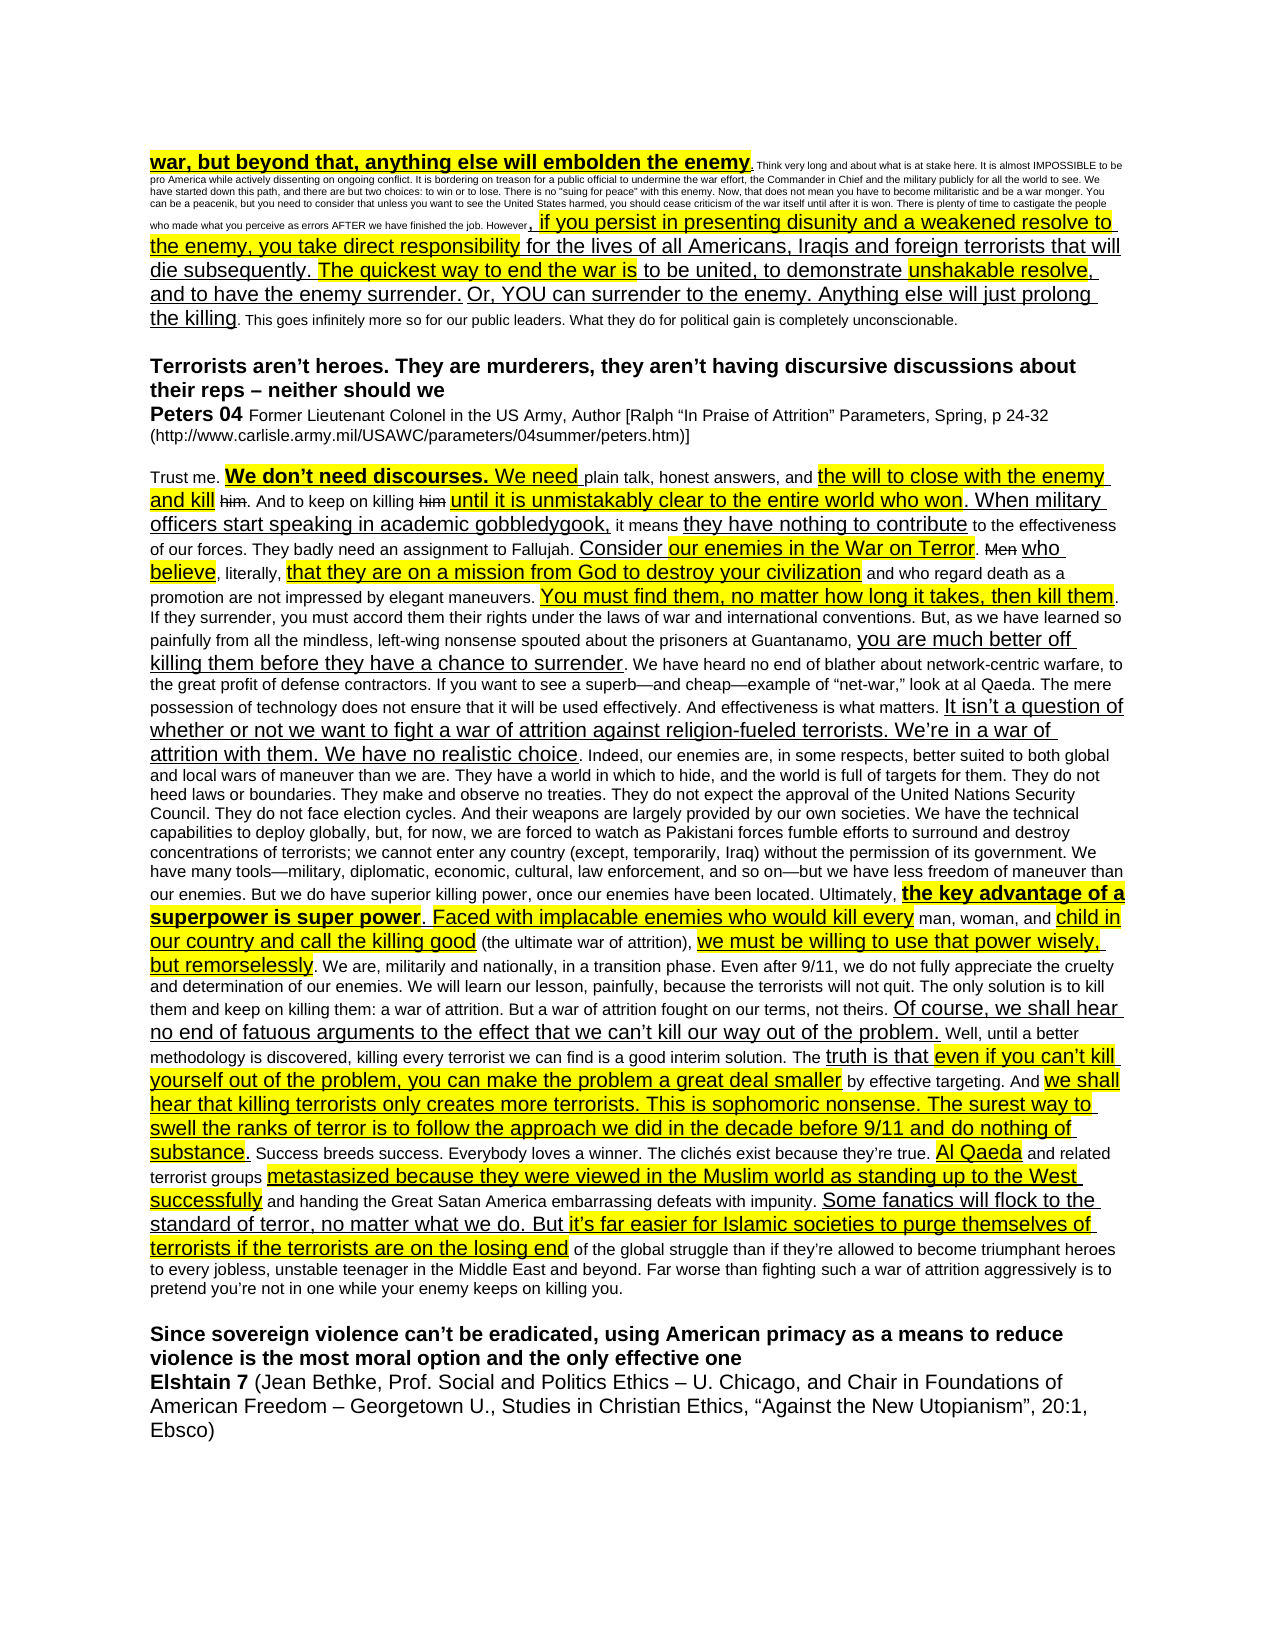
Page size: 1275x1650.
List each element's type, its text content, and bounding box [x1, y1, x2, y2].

text Trust me. We don’t need discourses. We need plain talk, honest answers, and the will to close with the enemy and kill him. And to keep on killing him until it is unmistakably clear to the entire world who won. When military officers start speaking in academic gobbledygook, it means they have nothing to contribute to the effectiveness of our forces. They badly need an assignment to Fallujah. Consider our enemies in the War on Terror. Men who believe, literally, that they are on a mission from God to destroy your civilization and who regard death as a promotion are not impressed by elegant maneuvers. You must find them, no matter how long it takes, then kill them. If they surrender, you must accord them their rights under the laws of war and international conventions. But, as we have learned so painfully from all the mindless, left-wing nonsense spouted about the prisoners at Guantanamo, you are much better off killing them before they have a chance to surrender. We have heard no end of blather about network-centric warfare, to the great profit of defense contractors. If you want to see a superb—and cheap—example of “net-war,” look at al Qaeda. The mere possession of technology does not ensure that it will be used effectively. And effectiveness is what matters. It isn’t a question of whether or not we want to fight a war of attrition against religion-fueled terrorists. We’re in a war of attrition with them. We have no realistic choice. Indeed, our enemies are, in some respects, better suited to both global and local wars of maneuver than we are. They have a world in which to hide, and the world is full of targets for them. They do not heed laws or boundaries. They make and observe no treaties. They do not expect the approval of the United Nations Security Council. They do not face election cycles. And their weapons are largely provided by our own societies. We have the technical capabilities to deploy globally, but, for now, we are forced to watch as Pakistani forces fumble efforts to surround and destroy concentrations of terrorists; we cannot enter any country (except, temporarily, Iraq) without the permission of its government. We have many tools—military, diplomatic, economic, cultural, law enforcement, and so on—but we have less freedom of maneuver than our enemies. But we do have superior killing power, once our enemies have been located. Ultimately, the key advantage of a superpower is super power. Faced with implacable enemies who would kill every man, woman, and child in our country and call the killing good (the ultimate war of attrition), we must be willing to use that power wisely, but remorselessly. We are, militarily and nationally, in a transition phase. Even after 9/11, we do not fully appreciate the cruelty and determination of our enemies. We will learn our lesson, painfully, because the terrorists will not quit. The only solution is to kill them and keep on killing them: a war of attrition. But a war of attrition fought on our terms, not theirs. Of course, we shall hear no end of fatuous arguments to the effect that we can’t kill our way out of the problem. Well, until a better methodology is discovered, killing every terrorist we can find is a good interim solution. The truth is that even if you can’t kill yourself out of the problem, you can make the problem a great deal smaller by effective targeting. And we shall hear that killing terrorists only creates more terrorists. This is sophomoric nonsense. The surest way to swell the ranks of terror is to follow the approach we did in the decade before 9/11 and do nothing of substance. Success breeds success. Everybody loves a winner. The clichés exist because they’re true. Al Qaeda and related terrorist groups metastasized because they were viewed in the Muslim world as standing up to the West successfully and handing the Great Satan America embarrassing defeats with impunity. Some fanatics will flock to the standard of terror, no matter what we do. But it’s far easier for Islamic societies to purge themselves of terrorists if the terrorists are on the losing end of the global struggle than if they’re allowed to become triumphant heroes to every jobless, unstable teenager in the Middle East and beyond. Far worse than fighting such a war of attrition aggressively is to pretend you’re not in one while your enemy keeps on killing you. [150, 464, 1125, 926]
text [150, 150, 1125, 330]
text Trust me. We don’t need discourses. We need plain talk, honest answers, and the will to close with the enemy and kill him. And to keep on killing him until it is unmistakably clear to the entire world who won. When military officers start speaking in academic gobbledygook, it means they have nothing to contribute to the effectiveness of our forces. They badly need an assignment to Fallujah. Consider our enemies in the War on Terror. Men who believe, literally, that they are on a mission from God to destroy your civilization and who regard death as a promotion are not impressed by elegant maneuvers. You must find them, no matter how long it takes, then kill them. If they surrender, you must accord them their rights under the laws of war and international conventions. But, as we have learned so painfully from all the mindless, left-wing nonsense spouted about the prisoners at Guantanamo, you are much better off killing them before they have a chance to surrender. We have heard no end of blather about network-centric warfare, to the great profit of defense contractors. If you want to see a superb—and cheap—example of “net-war,” look at al Qaeda. The mere possession of technology does not ensure that it will be used effectively. And effectiveness is what matters. It isn’t a question of whether or not we want to fight a war of attrition against religion-fueled terrorists. We’re in a war of attrition with them. We have no realistic choice. Indeed, our enemies are, in some respects, better suited to both global and local wars of maneuver than we are. They have a world in which to hide, and the world is full of targets for them. They do not heed laws or boundaries. They make and observe no treaties. They do not expect the approval of the United Nations Security Council. They do not face election cycles. And their weapons are largely provided by our own societies. We have the technical capabilities to deploy globally, but, for now, we are forced to watch as Pakistani forces fumble efforts to surround and destroy concentrations of terrorists; we cannot enter any country (except, temporarily, Iraq) without the permission of its government. We have many tools—military, diplomatic, economic, cultural, law enforcement, and so on—but we have less freedom of maneuver than our enemies. But we do have superior killing power, once our enemies have been located. Ultimately, the key advantage of a superpower is super power. Faced with implacable enemies who would kill every man, woman, and child in our country and call the killing good (the ultimate war of attrition), we must be willing to use that power wisely, but remorselessly. We are, militarily and nationally, in a transition phase. Even after 9/11, we do not fully appreciate the cruelty and determination of our enemies. We will learn our lesson, painfully, because the terrorists will not quit. The only solution is to kill them and keep on killing them: a war of attrition. But a war of attrition fought on our terms, not theirs. Of course, we shall hear no end of fatuous arguments to the effect that we can’t kill our way out of the problem. Well, until a better methodology is discovered, killing every terrorist we can find is a good interim solution. The truth is that even if you can’t kill yourself out of the problem, you can make the problem a great deal smaller by effective targeting. And we shall hear that killing terrorists only creates more terrorists. This is sophomoric nonsense. The surest way to swell the ranks of terror is to follow the approach we did in the decade before 9/11 and do nothing of substance. Success breeds success. Everybody loves a winner. The clichés exist because they’re true. Al Qaeda and related terrorist groups metastasized because they were viewed in the Muslim world as standing up to the West successfully and handing the Great Satan America embarrassing defeats with impunity. Some fanatics will flock to the standard of terror, no matter what we do. But it’s far easier for Islamic societies to purge themselves of terrorists if the terrorists are on the losing end of the global struggle than if they’re allowed to become triumphant heroes to every jobless, unstable teenager in the Middle East and beyond. Far worse than fighting such a war of attrition aggressively is to pretend you’re not in one while your enemy keeps on killing you. [150, 905, 1125, 1298]
text Peters 04 Former Lieutenant Colonel in the US Army, Author [Ralph “In Praise of Attrition” Parameters, Spring, p 24-32 (http://www.carlisle.army.mil/USAWC/parameters/04summer/peters.htm)] [150, 402, 1125, 445]
text Terrorists aren’t heroes. They are murderers, they aren’t having discursive discussions about their reps – neither should we [150, 354, 1125, 402]
text Since sovereign violence can’t be eradicated, using American primacy as a means to reduce violence is the most moral option and the only effective one Elshtain 7 (Jean Bethke, Prof. Social and Politics Ethics – U. Chicago, and Chair in Foundations of American Freedom – Georgetown U., Studies in Christian Ethics, “Against the New Utopianism”, 20:1, Ebsco) [150, 1322, 1125, 1465]
